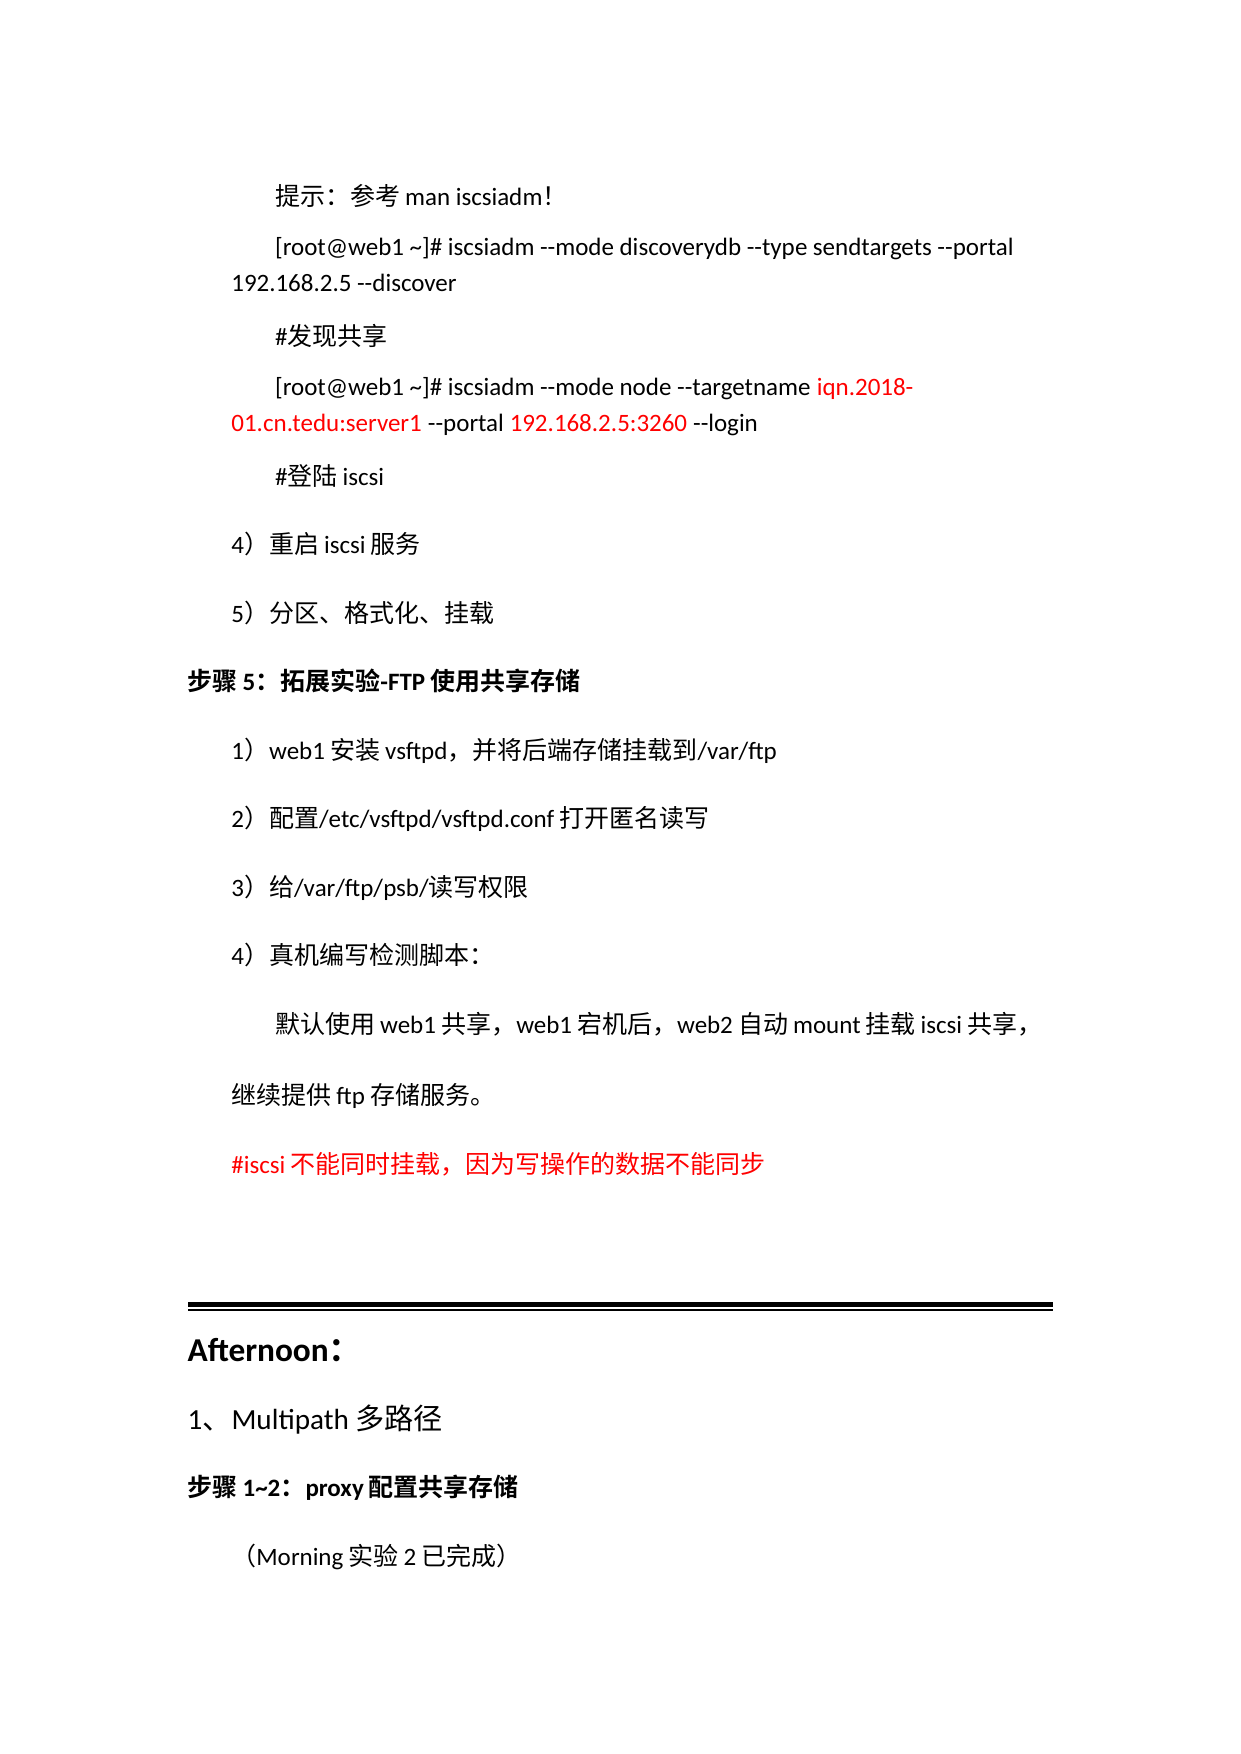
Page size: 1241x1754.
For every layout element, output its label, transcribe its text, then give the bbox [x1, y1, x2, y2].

list 配置/etc/vsftpd/vsftpd.conf打开匿名读写 [187, 784, 1053, 849]
list 真机编写检测脚本： [187, 921, 1053, 986]
list 给/var/ftp/psb/读写权限 [187, 853, 1053, 918]
text 5）分区、格式化、挂载 [187, 579, 1053, 644]
text 1、Multipath多路径 [187, 1384, 1053, 1449]
text Afternoon： [187, 1314, 1053, 1379]
list 提示：参考man iscsiadm！ [231, 162, 1053, 227]
list 重启iscsi服务 [187, 510, 1053, 575]
list [root@web1 ~]# iscsiadm --mode discoverydb --type sendtargets --portal 192.168.2.5 --discover [231, 231, 1053, 299]
list 默认使用web1共享，web1宕机后，web2自动mount挂载iscsi共享，继续提供ftp存储服务。 [231, 990, 1053, 1126]
list web1安装vsftpd，并将后端存储挂载到/var/ftp [187, 716, 1053, 781]
text #iscsi不能同时挂载，因为写操作的数据不能同步 [187, 1130, 1053, 1195]
text #登陆iscsi [231, 442, 1053, 507]
text 步骤1~2：proxy配置共享存储 [187, 1453, 1053, 1518]
text #发现共享 [231, 302, 1053, 367]
text 步骤5：拓展实验-FTP使用共享存储 [187, 647, 1053, 712]
text （Morning实验2已完成） [187, 1522, 1053, 1587]
text [root@web1 ~]# iscsiadm --mode node --targetname iqn.2018-01.cn.tedu:server1 --portal 192.168.2.5:3260 --login [231, 370, 1053, 438]
